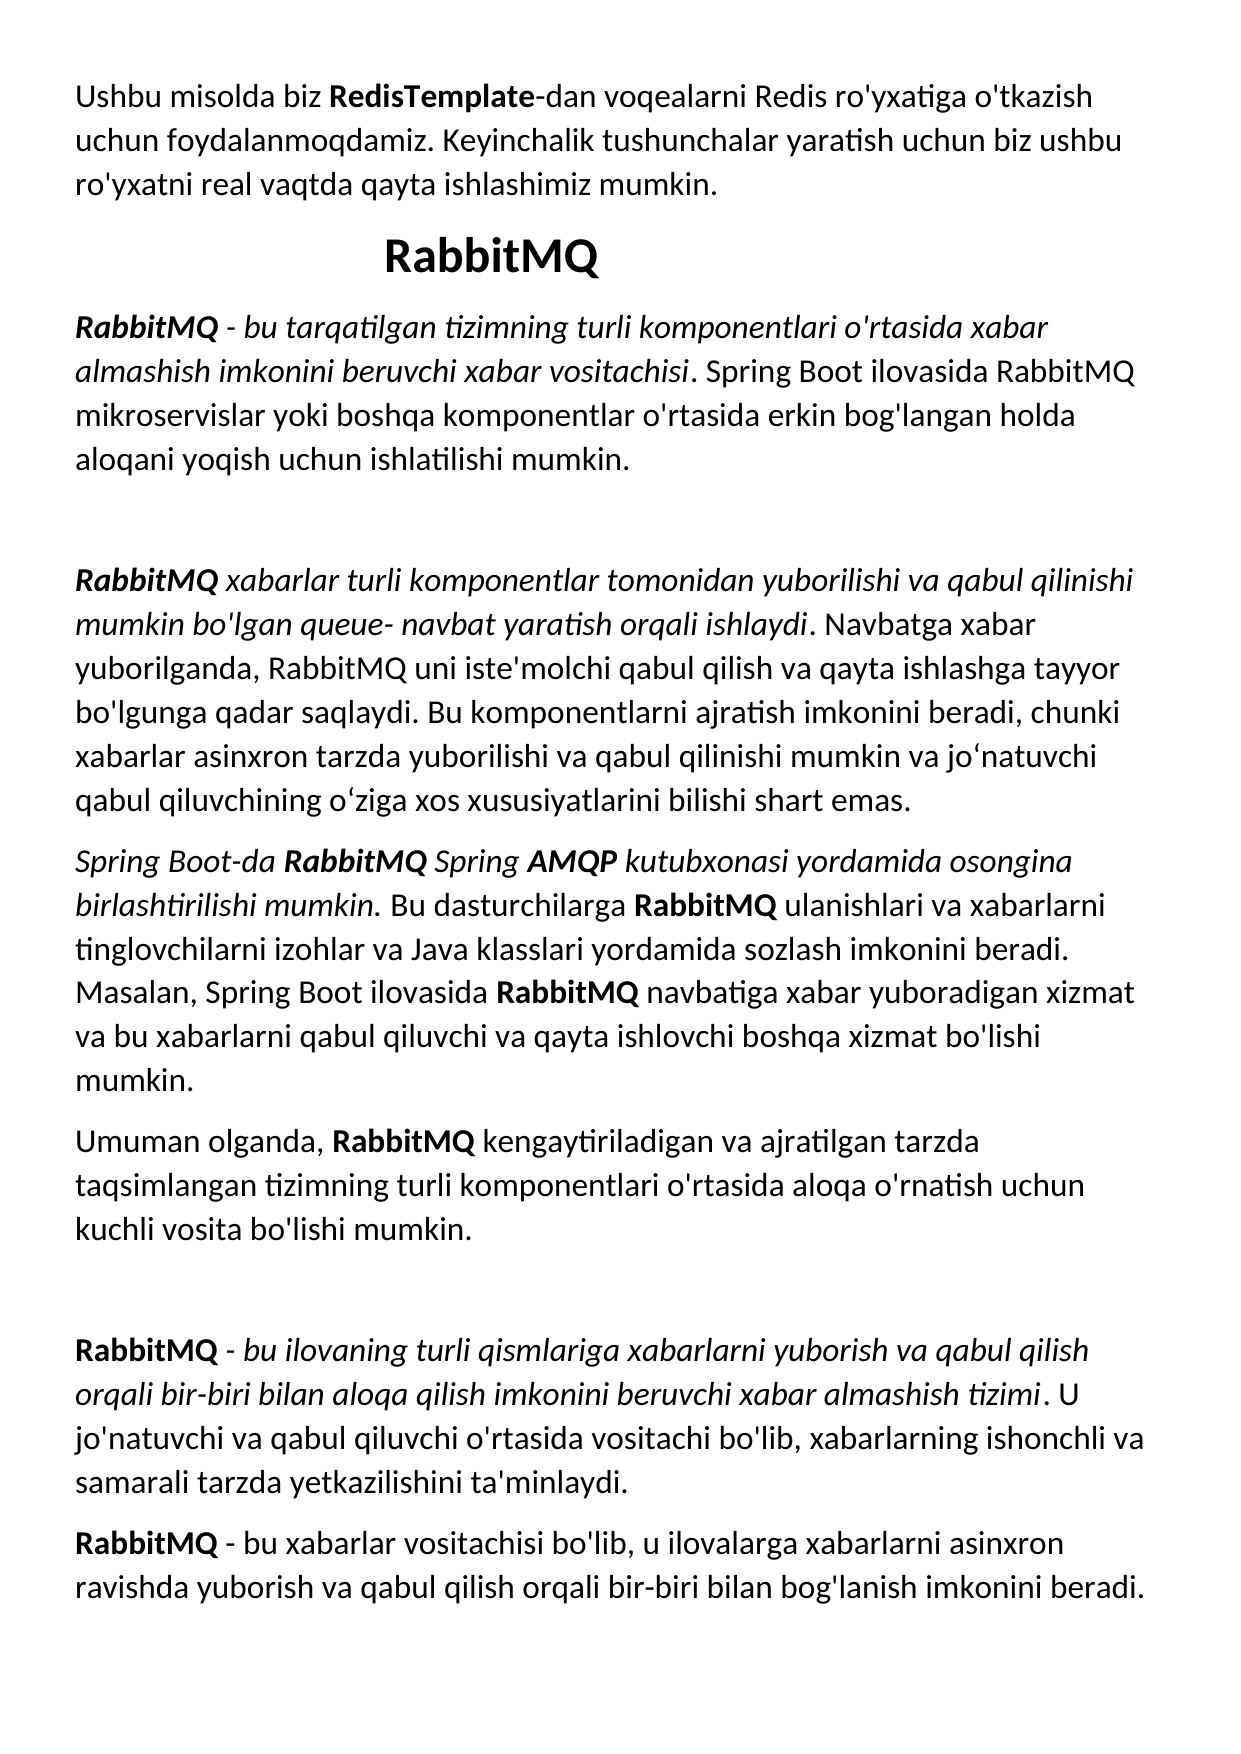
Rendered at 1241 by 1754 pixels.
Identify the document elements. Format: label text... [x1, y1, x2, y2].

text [75, 1522, 1165, 1606]
text Ushbu misolda biz RedisTemplate-dan voqealarni Redis ro'yxatiga o'tkazish uchun foydalanmoqdamiz. Keyinchalik tushunchalar yaratish uchun biz ushbu ro'yxatni real vaqtda qayta ishlashimiz mumkin. [75, 75, 1165, 204]
text RabbitMQ - bu ilovaning turli qismlariga xabarlarni yuborish va qabul qilish orqali bir-biri bilan aloqa qilish imkonini beruvchi xabar almashish tizimi. U jo'natuvchi va qabul qiluvchi o'rtasida vositachi bo'lib, xabarlarning ishonchli va samarali tarzda yetkazilishini ta'minlaydi. [75, 1329, 1165, 1502]
text RabbitMQ - bu tarqatilgan tizimning turli komponentlari o'rtasida xabar almashish imkonini beruvchi xabar vositachisi. Spring Boot ilovasida RabbitMQ mikroservislar yoki boshqa komponentlar o'rtasida erkin bog'langan holda aloqani yoqish uchun ishlatilishi mumkin. [75, 306, 1165, 479]
text Spring Boot-da RabbitMQ Spring AMQP kutubxonasi yordamida osongina birlashtirilishi mumkin. Bu dasturchilarga RabbitMQ ulanishlari va xabarlarni tinglovchilarni izohlar va Java klasslari yordamida sozlash imkonini beradi. Masalan, Spring Boot ilovasida RabbitMQ navbatiga xabar yuboradigan xizmat va bu xabarlarni qabul qiluvchi va qayta ishlovchi boshqa xizmat bo'lishi mumkin. [75, 839, 1165, 1100]
text Umuman olganda, RabbitMQ kengaytiriladigan va ajratilgan tarzda taqsimlangan tizimning turli komponentlari o'rtasida aloqa o'rnatish uchun kuchli vosita bo'lishi mumkin. [75, 1120, 1165, 1249]
text RabbitMQ xabarlar turli komponentlar tomonidan yuborilishi va qabul qilinishi mumkin bo'lgan queue- navbat yaratish orqali ishlaydi. Navbatga xabar yuborilganda, RabbitMQ uni iste'molchi qabul qilish va qayta ishlashga tayyor bo'lgunga qadar saqlaydi. Bu komponentlarni ajratish imkonini beradi, chunki xabarlar asinxron tarzda yuborilishi va qabul qilinishi mumkin va jo‘natuvchi qabul qiluvchining o‘ziga xos xususiyatlarini bilishi shart emas. [75, 559, 1165, 820]
text RabbitMQ [75, 223, 1165, 284]
